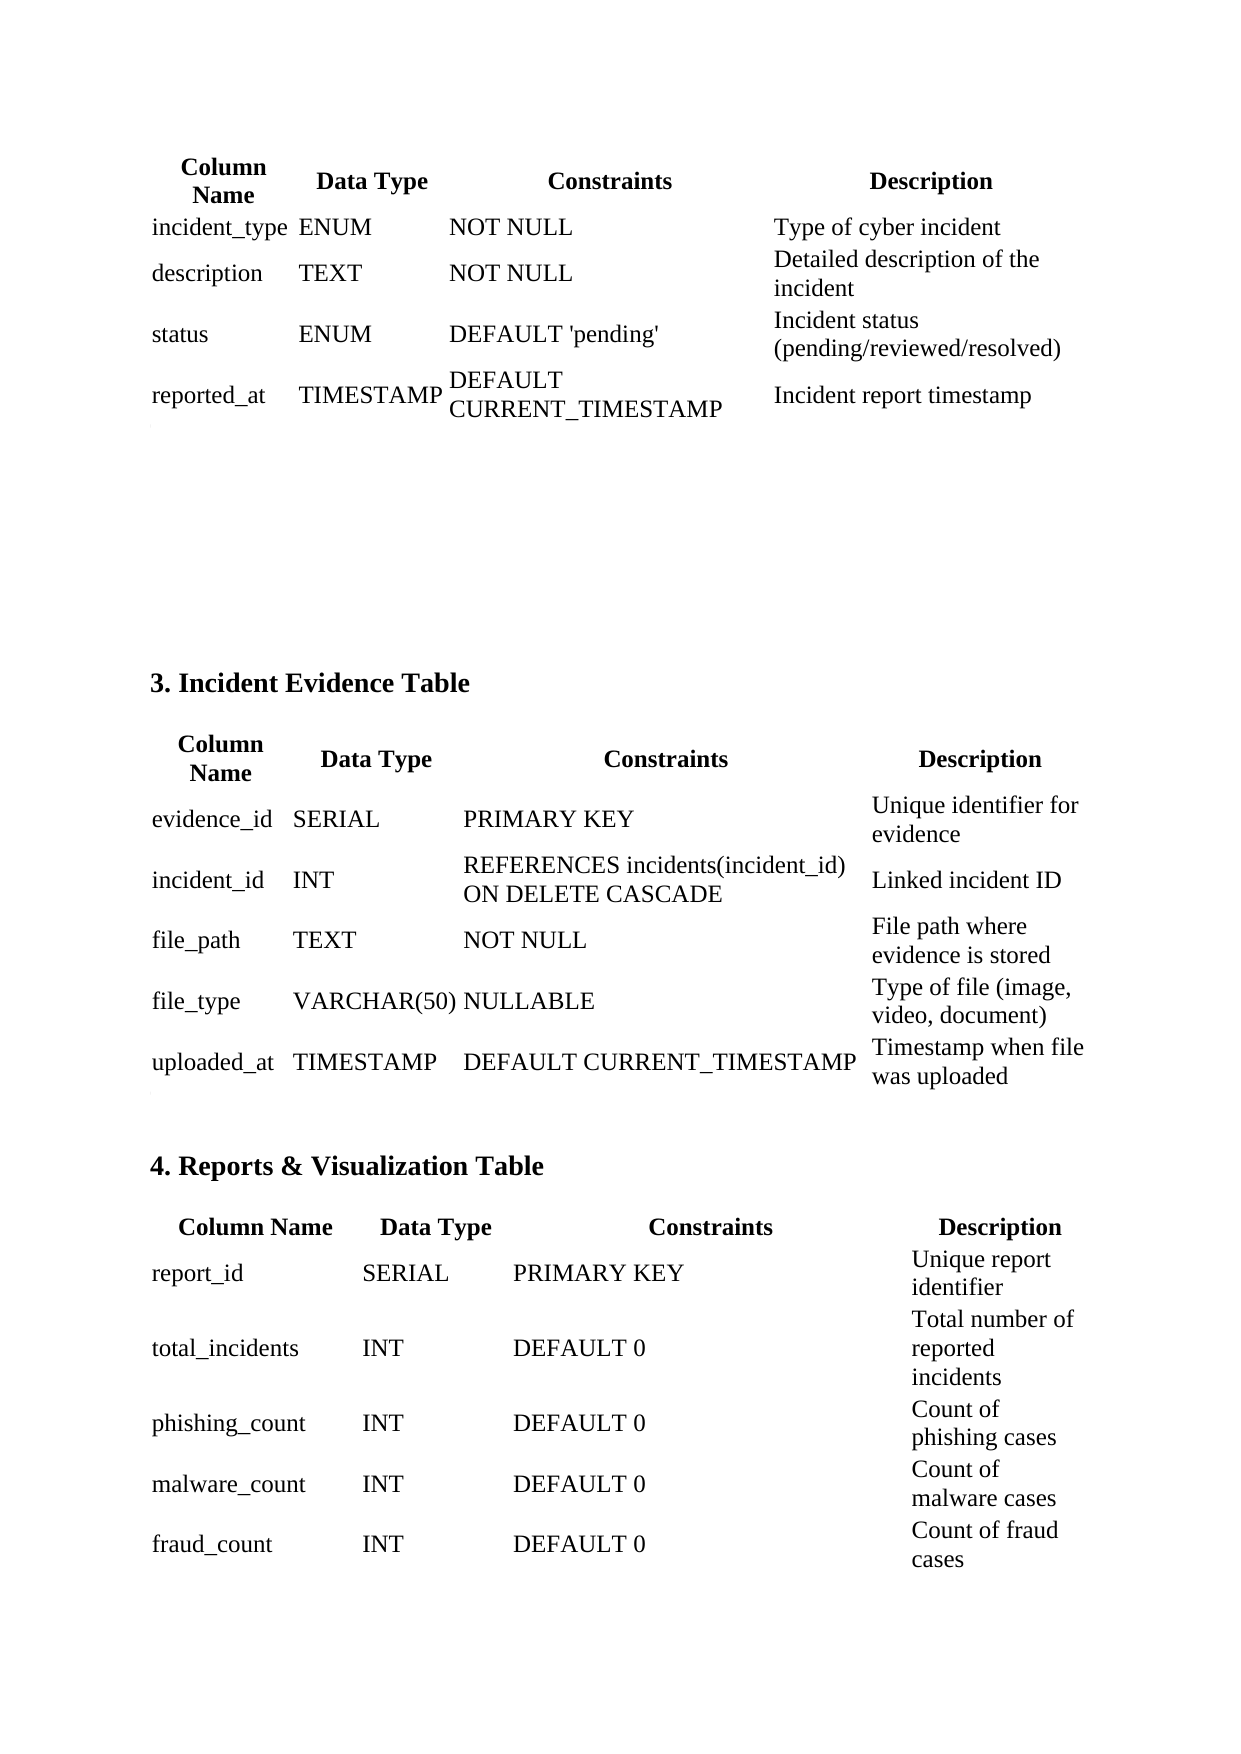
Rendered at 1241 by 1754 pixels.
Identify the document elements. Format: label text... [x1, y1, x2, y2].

text 4. Reports & Visualization Table [150, 1149, 1090, 1181]
table_cell NULLABLE [461, 970, 870, 1031]
table_cell total_incidents [150, 1303, 361, 1392]
table_cell NOT NULL [448, 211, 772, 242]
table_cell INT [361, 1392, 511, 1453]
table_cell incident_type [150, 211, 297, 242]
table_cell file_path [150, 910, 291, 970]
table_cell File path where evidence is stored [870, 910, 1090, 970]
table_cell Count of phishing cases [910, 1392, 1090, 1453]
table_header Data Type [297, 150, 447, 211]
table_cell malware_count [150, 1453, 361, 1513]
table_cell Type of file (image, video, document) [870, 970, 1090, 1031]
table_cell Unique report identifier [910, 1242, 1090, 1303]
table_cell VARCHAR(50) [291, 970, 461, 1031]
table_cell TEXT [291, 910, 461, 970]
table_cell Incident status (pending/reviewed/resolved) [772, 303, 1090, 364]
table_header Description [772, 150, 1090, 211]
table_cell incident_id [150, 849, 291, 910]
table_cell TEXT [297, 243, 447, 303]
table_cell DEFAULT CURRENT_TIMESTAMP [448, 364, 772, 424]
table_header Column Name [150, 150, 297, 211]
table_cell file_type [150, 970, 291, 1031]
table_cell ENUM [297, 303, 447, 364]
table_cell report_id [150, 1242, 361, 1303]
table_cell INT [291, 849, 461, 910]
table_cell Timestamp when file was uploaded [870, 1031, 1090, 1092]
table_header Data Type [291, 728, 461, 788]
table_cell DEFAULT 0 [511, 1392, 910, 1453]
table_header Constraints [461, 728, 870, 788]
table_cell Detailed description of the incident [772, 243, 1090, 303]
table_header Description [870, 728, 1090, 788]
table_cell DEFAULT 0 [511, 1453, 910, 1513]
table_cell INT [361, 1303, 511, 1392]
table_cell description [150, 243, 297, 303]
table_cell Linked incident ID [870, 849, 1090, 910]
table_cell TIMESTAMP [291, 1031, 461, 1092]
table_cell SERIAL [361, 1242, 511, 1303]
table_cell SERIAL [291, 789, 461, 849]
table_cell Count of malware cases [910, 1453, 1090, 1513]
table_cell phishing_count [150, 1392, 361, 1453]
text 3. Incident Evidence Table [150, 666, 1090, 699]
table_cell status [150, 303, 297, 364]
table_cell DEFAULT CURRENT_TIMESTAMP [461, 1031, 870, 1092]
table_cell Incident report timestamp [772, 364, 1090, 424]
table_cell NOT NULL [448, 243, 772, 303]
table_cell Total number of reported incidents [910, 1303, 1090, 1392]
table_cell evidence_id [150, 789, 291, 849]
table_cell ENUM [297, 211, 447, 242]
table_cell REFERENCES incidents(incident_id) ON DELETE CASCADE [461, 849, 870, 910]
table_cell Type of cyber incident [772, 211, 1090, 242]
table_cell NOT NULL [461, 910, 870, 970]
table_header Constraints [448, 150, 772, 211]
table_cell PRIMARY KEY [511, 1242, 910, 1303]
table_cell reported_at [150, 364, 297, 424]
table_cell fraud_count [150, 1514, 361, 1574]
table_header Column Name [150, 1210, 361, 1242]
table_cell PRIMARY KEY [461, 789, 870, 849]
table_cell INT [361, 1514, 511, 1574]
table_cell TIMESTAMP [297, 364, 447, 424]
table_cell Unique identifier for evidence [870, 789, 1090, 849]
table_header Column Name [150, 728, 291, 788]
table_cell DEFAULT 0 [511, 1514, 910, 1574]
table_header Data Type [361, 1210, 511, 1242]
table_cell uploaded_at [150, 1031, 291, 1092]
table_header Constraints [511, 1210, 910, 1242]
table_cell Count of fraud cases [910, 1514, 1090, 1574]
table_cell DEFAULT 0 [511, 1303, 910, 1392]
table_cell DEFAULT 'pending' [448, 303, 772, 364]
table_header Description [910, 1210, 1090, 1242]
table_cell INT [361, 1453, 511, 1513]
